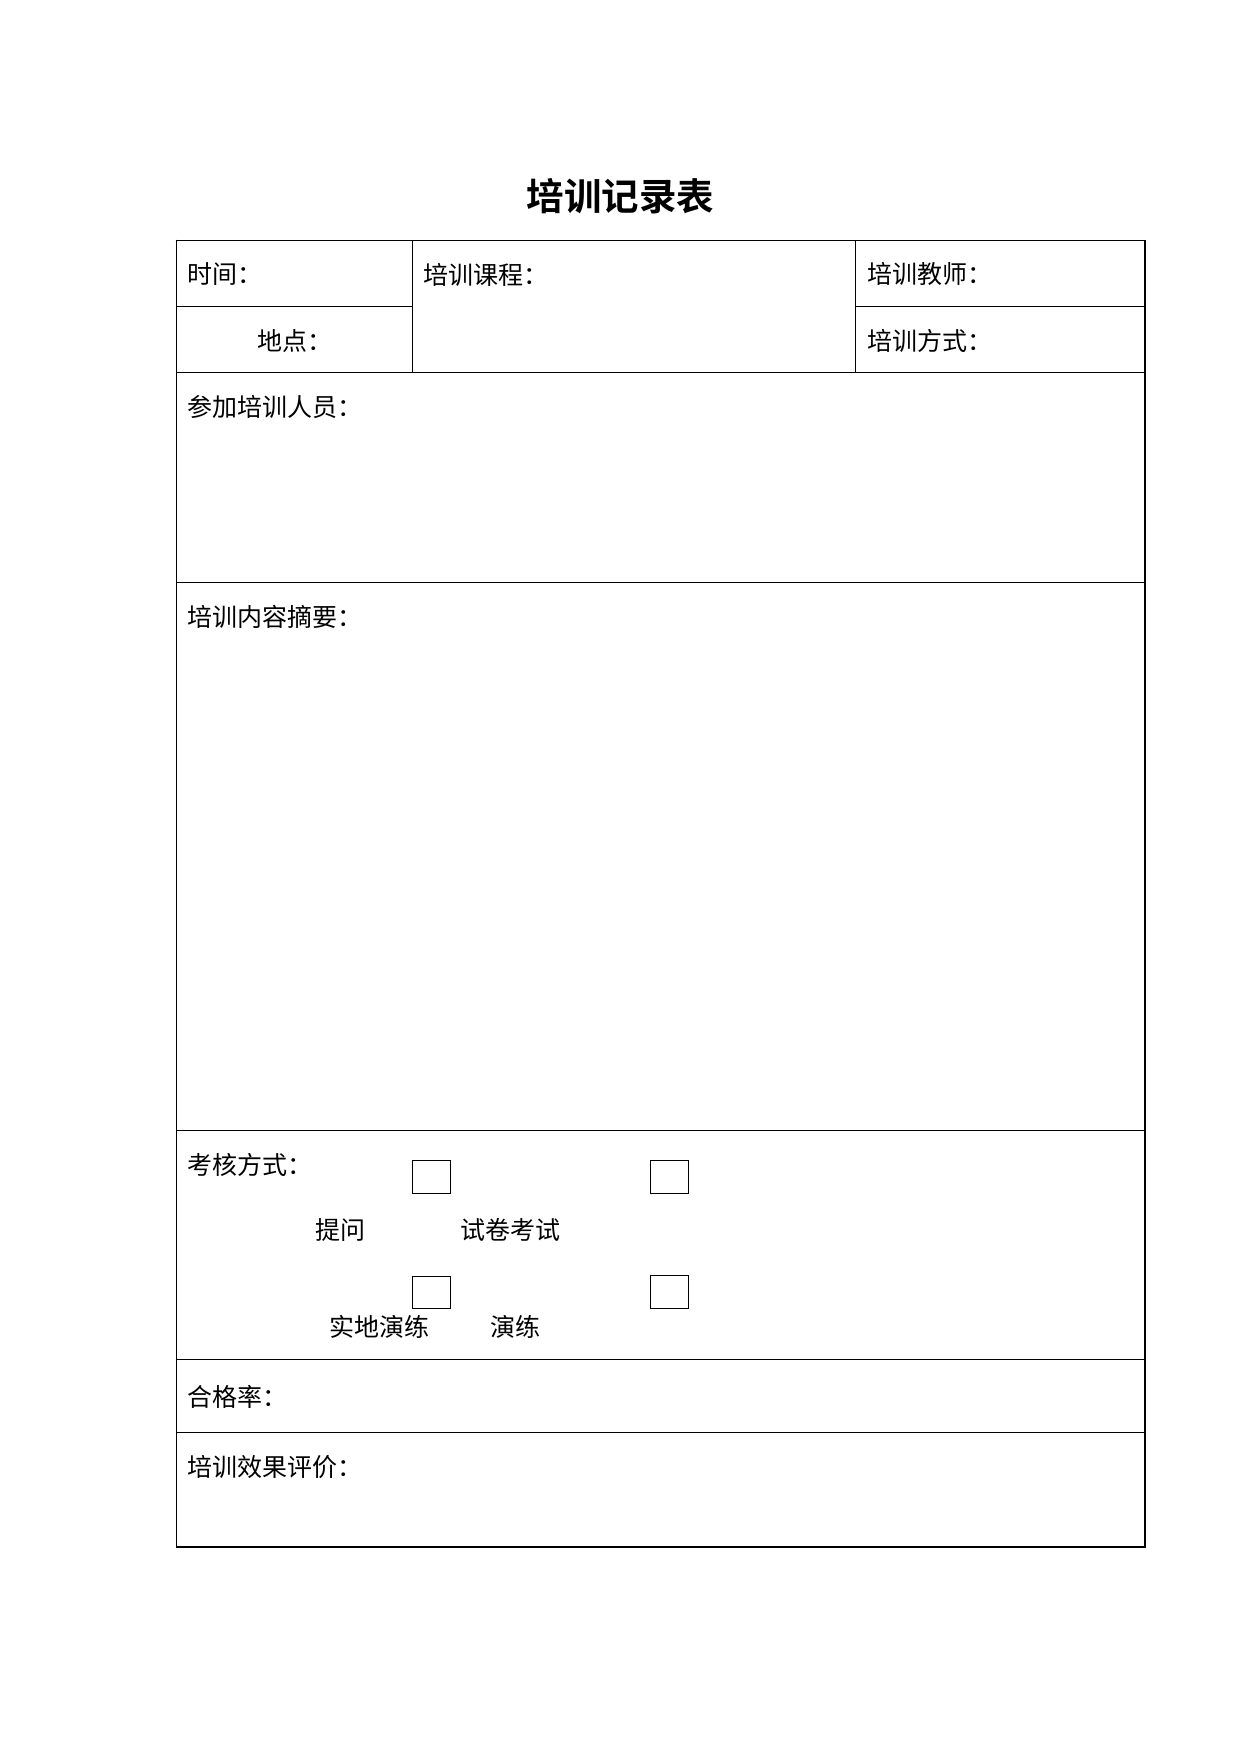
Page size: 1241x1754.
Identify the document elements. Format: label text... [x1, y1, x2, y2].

table_cell 考核方式： 提问 试卷考试 实地演练 演练 [177, 1131, 1144, 1358]
table_cell 参加培训人员： [177, 373, 1144, 582]
table_cell 合格率： [177, 1360, 1144, 1432]
table_cell 培训方式： [856, 307, 1144, 372]
table_header 时间： [177, 241, 412, 306]
table_cell 培训内容摘要： [177, 583, 1144, 1130]
table_header 培训教师： [856, 241, 1144, 306]
table_header 培训课程： [413, 241, 855, 372]
text 培训记录表 [187, 162, 1053, 227]
table_cell 培训效果评价： [177, 1433, 1144, 1546]
table_cell 地点： [177, 307, 412, 372]
